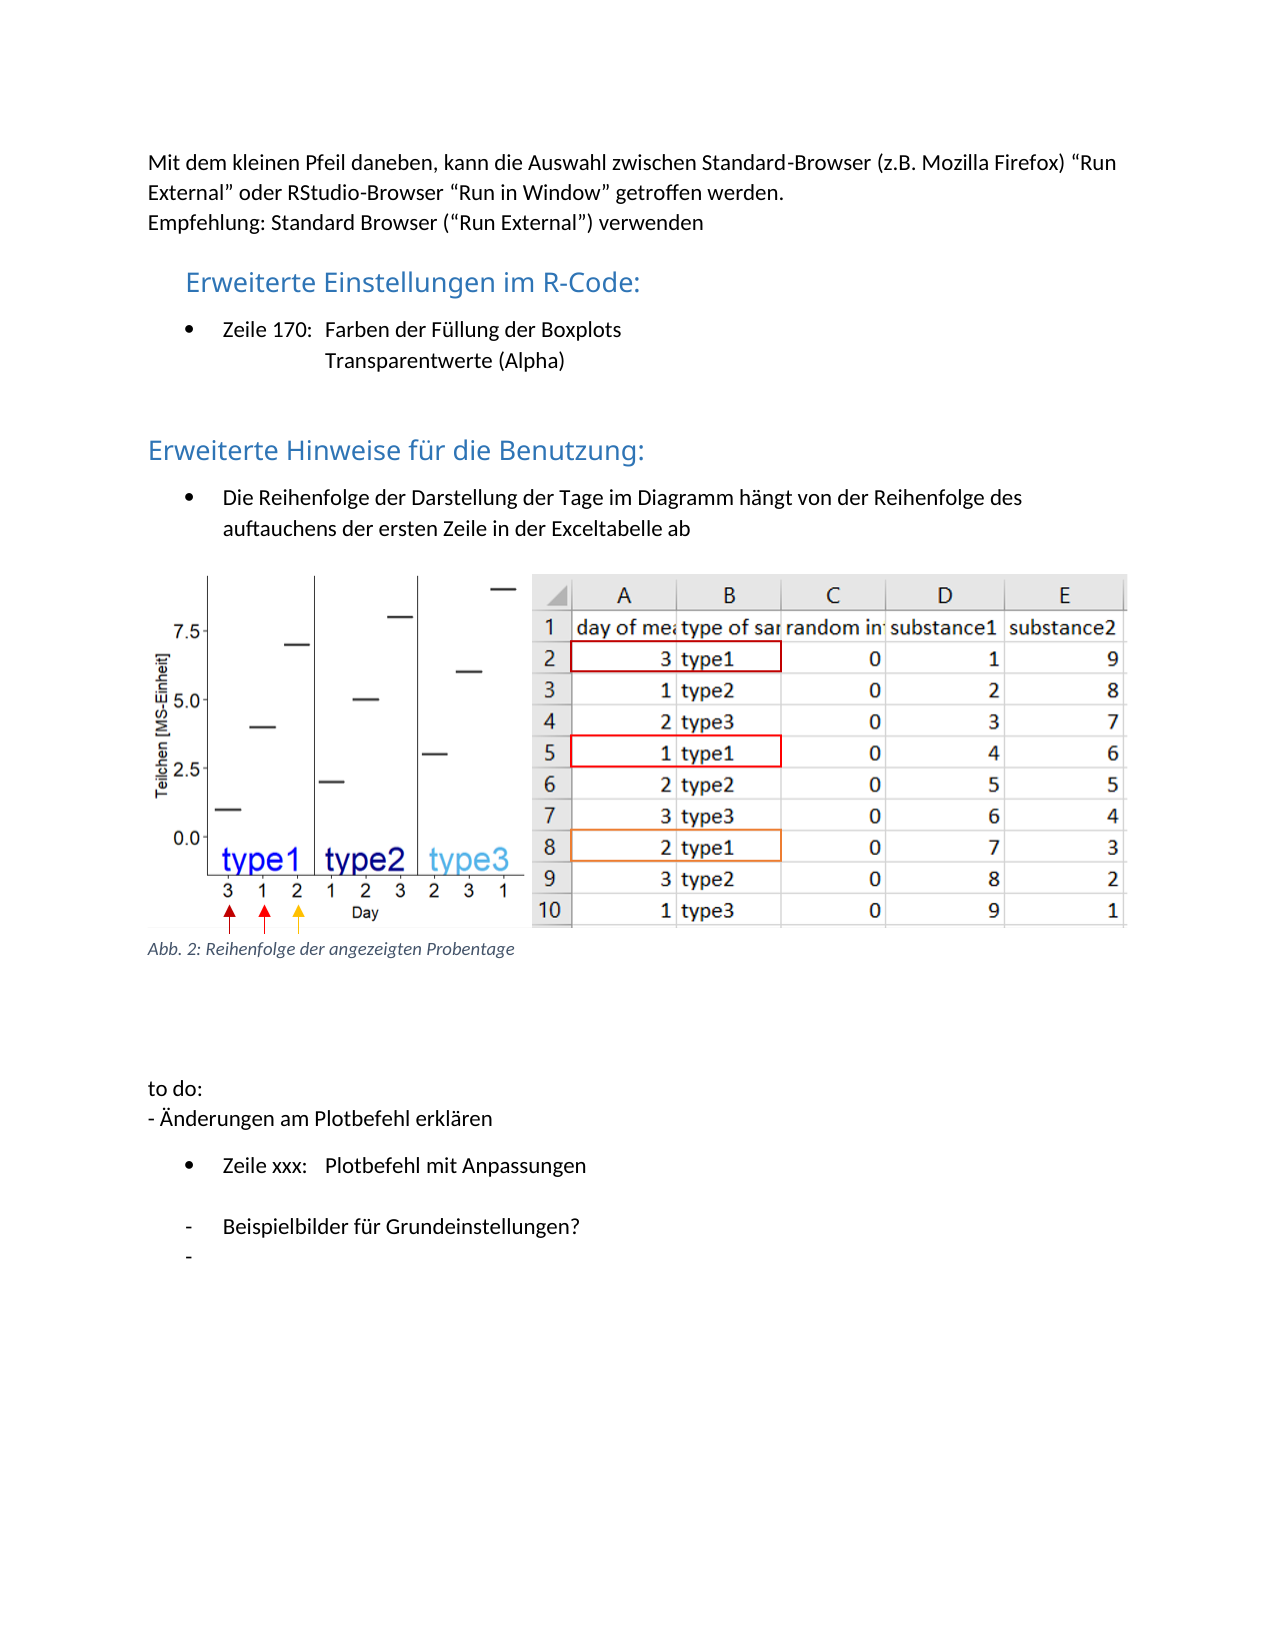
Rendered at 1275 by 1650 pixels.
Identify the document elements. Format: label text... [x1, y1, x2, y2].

text Transparentwerte (Alpha) [185, 346, 1127, 374]
subtitle Erweiterte Einstellungen im R-Code: [148, 263, 1127, 300]
list Zeile xxx: Plotbefehl mit Anpassungen [185, 1151, 1127, 1179]
list Beispielbilder für Grundeinstellungen? [185, 1212, 1127, 1240]
text Mit dem kleinen Pfeil daneben, kann die Auswahl zwischen Standard-Browser (z.B. Mozilla Firefox) “Run External” oder RStudio-Browser “Run in Window” getroffen werden. Empfehlung: Standard Browser (“Run External”) verwenden [148, 148, 1127, 236]
subtitle Erweiterte Hinweise für die Benutzung: [148, 431, 1127, 468]
text to do: - Änderungen am Plotbefehl erklären [148, 1074, 1127, 1132]
picture [147, 574, 1128, 935]
list Die Reihenfolge der Darstellung der Tage im Diagramm hängt von der Reihenfolge des auftauchens der ersten Zeile in der Exceltabelle ab [185, 483, 1127, 542]
list Zeile 170: Farben der Füllung der Boxplots [185, 316, 1127, 343]
